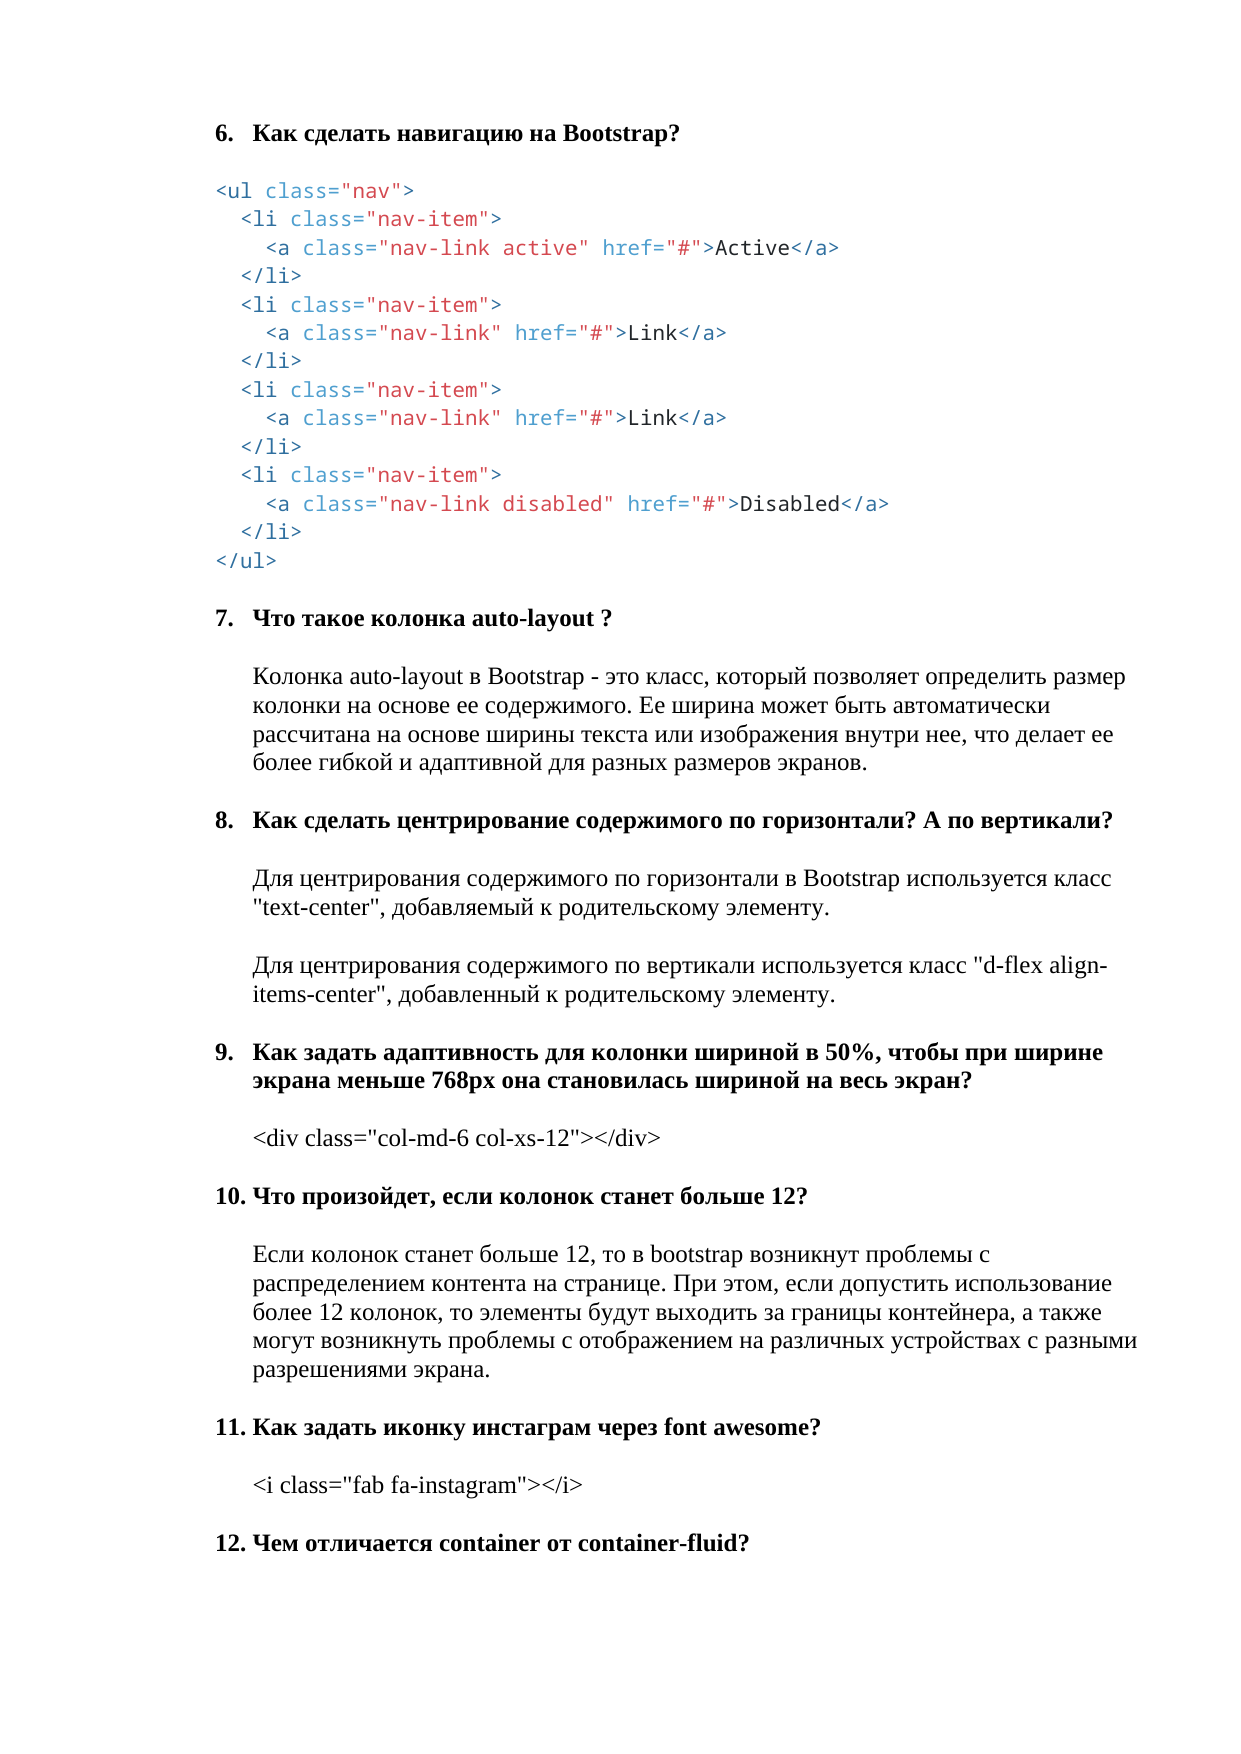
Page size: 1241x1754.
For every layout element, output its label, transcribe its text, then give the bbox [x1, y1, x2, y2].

text <li class="nav-item"> [215, 290, 1152, 318]
text Если колонок станет больше 12, то в bootstrap возникнут проблемы с распределением контента на странице. При этом, если допустить использование более 12 колонок, то элементы будут выходить за границы контейнера, а также могут возникнуть проблемы с отображением на различных устройствах с разными разрешениями экрана. [252, 1239, 1152, 1383]
list Как сделать центрирование содержимого по горизонтали? А по вертикали? [215, 805, 1152, 834]
text <li class="nav-item"> [215, 375, 1152, 403]
text Для центрирования содержимого по горизонтали в Bootstrap используется класс "text-center", добавляемый к родительскому элементу. [252, 863, 1152, 921]
text Колонка auto-layout в Bootstrap - это класс, который позволяет определить размер колонки на основе ее содержимого. Ее ширина может быть автоматически рассчитана на основе ширины текста или изображения внутри нее, что делает ее более гибкой и адаптивной для разных размеров экранов. [252, 661, 1152, 776]
text </li> [215, 261, 1152, 290]
text </li> [215, 347, 1152, 375]
text </li> [215, 432, 1152, 460]
list Как задать иконку инстаграм через font awesome? [215, 1412, 1152, 1441]
text <a class="nav-link" href="#">Link</a> [215, 318, 1152, 347]
text Для центрирования содержимого по вертикали используется класс "d-flex align-items-center", добавленный к родительскому элементу. [252, 950, 1152, 1007]
text </ul> [215, 546, 1152, 574]
text </li> [215, 517, 1152, 546]
list Как задать адаптивность для колонки шириной в 50%, чтобы при ширине экрана меньше 768px она становилась шириной на весь экран? [215, 1037, 1152, 1094]
list Как сделать навигацию на Bootstrap? [215, 118, 1152, 147]
text <div class="col-md-6 col-xs-12"></div> [252, 1123, 1152, 1152]
text <ul class="nav"> [215, 176, 1152, 204]
list Что такое колонка auto-layout ? [215, 603, 1152, 632]
text <li class="nav-item"> [215, 204, 1152, 233]
text <a class="nav-link" href="#">Link</a> [215, 403, 1152, 432]
list Что произойдет, если колонок станет больше 12? [215, 1181, 1152, 1210]
list Чем отличается container от container-fluid? [215, 1528, 1152, 1557]
text <li class="nav-item"> [215, 460, 1152, 489]
text <a class="nav-link active" href="#">Active</a> [215, 233, 1152, 261]
text <a class="nav-link disabled" href="#">Disabled</a> [215, 489, 1152, 517]
text <i class="fab fa-instagram"></i> [252, 1470, 1152, 1499]
